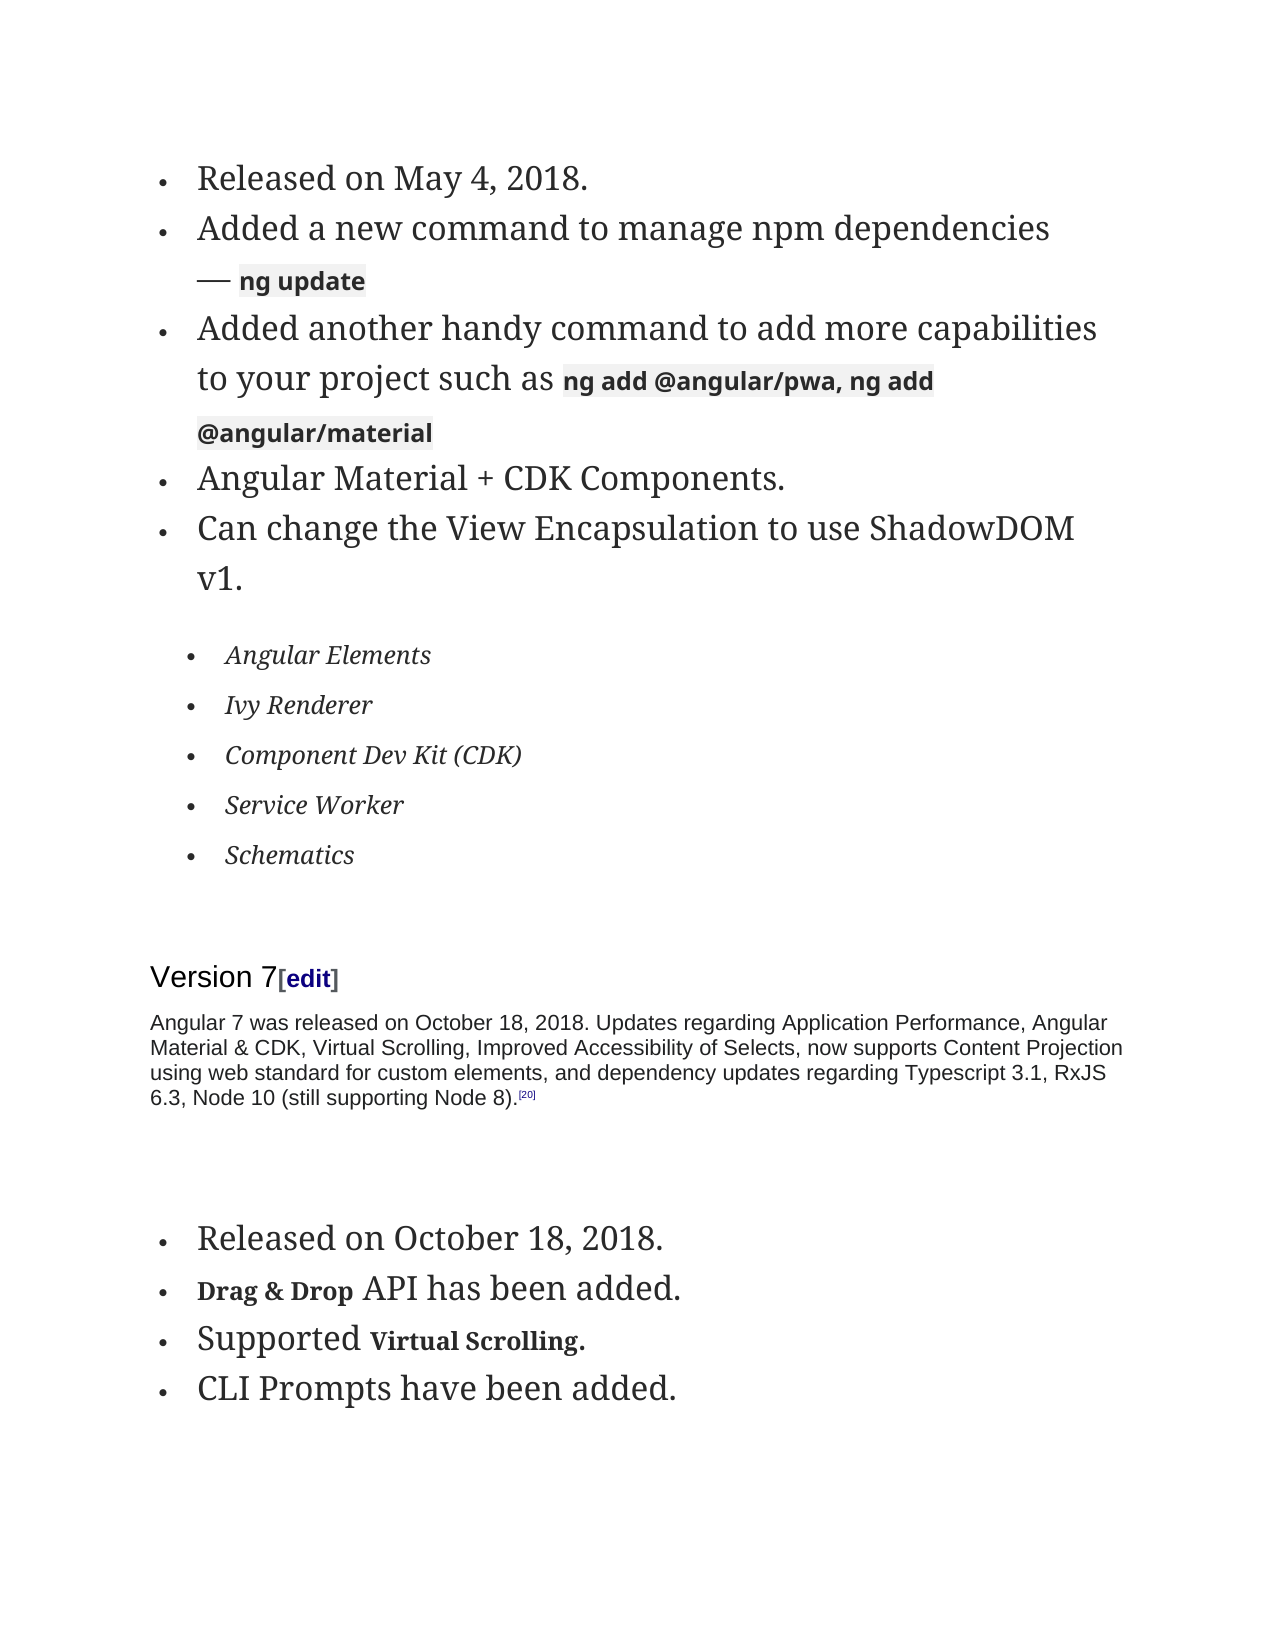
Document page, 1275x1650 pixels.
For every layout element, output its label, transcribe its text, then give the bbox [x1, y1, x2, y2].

subtitle Version 7[edit] [150, 959, 1125, 994]
list Released on October 18, 2018. [159, 1210, 1125, 1260]
list Angular Elements [187, 621, 1125, 671]
list Schematics [187, 821, 1125, 871]
list Ivy Renderer [187, 671, 1125, 721]
list Drag & Drop API has been added. [159, 1260, 1125, 1310]
list Service Worker [187, 771, 1125, 821]
list CLI Prompts have been added. [159, 1360, 1125, 1410]
list Supported Virtual Scrolling. [159, 1310, 1125, 1360]
list Angular Material + CDK Components. [159, 450, 1125, 500]
list Added another handy command to add more capabilities to your project such as ng add @angular/pwa, ng add @angular/material [159, 300, 1125, 450]
list Can change the View Encapsulation to use ShadowDOM v1. [159, 500, 1125, 600]
list Released on May 4, 2018. [159, 150, 1125, 200]
text Angular 7 was released on October 18, 2018. Updates regarding Application Performance, Angular Material & CDK, Virtual Scrolling, Improved Accessibility of Selects, now supports Content Projection using web standard for custom elements, and dependency updates regarding Typescript 3.1, RxJS 6.3, Node 10 (still supporting Node 8).[20] [150, 1009, 1125, 1110]
list Component Dev Kit (CDK) [187, 721, 1125, 771]
list Added a new command to manage npm dependencies — ng update [159, 200, 1125, 300]
